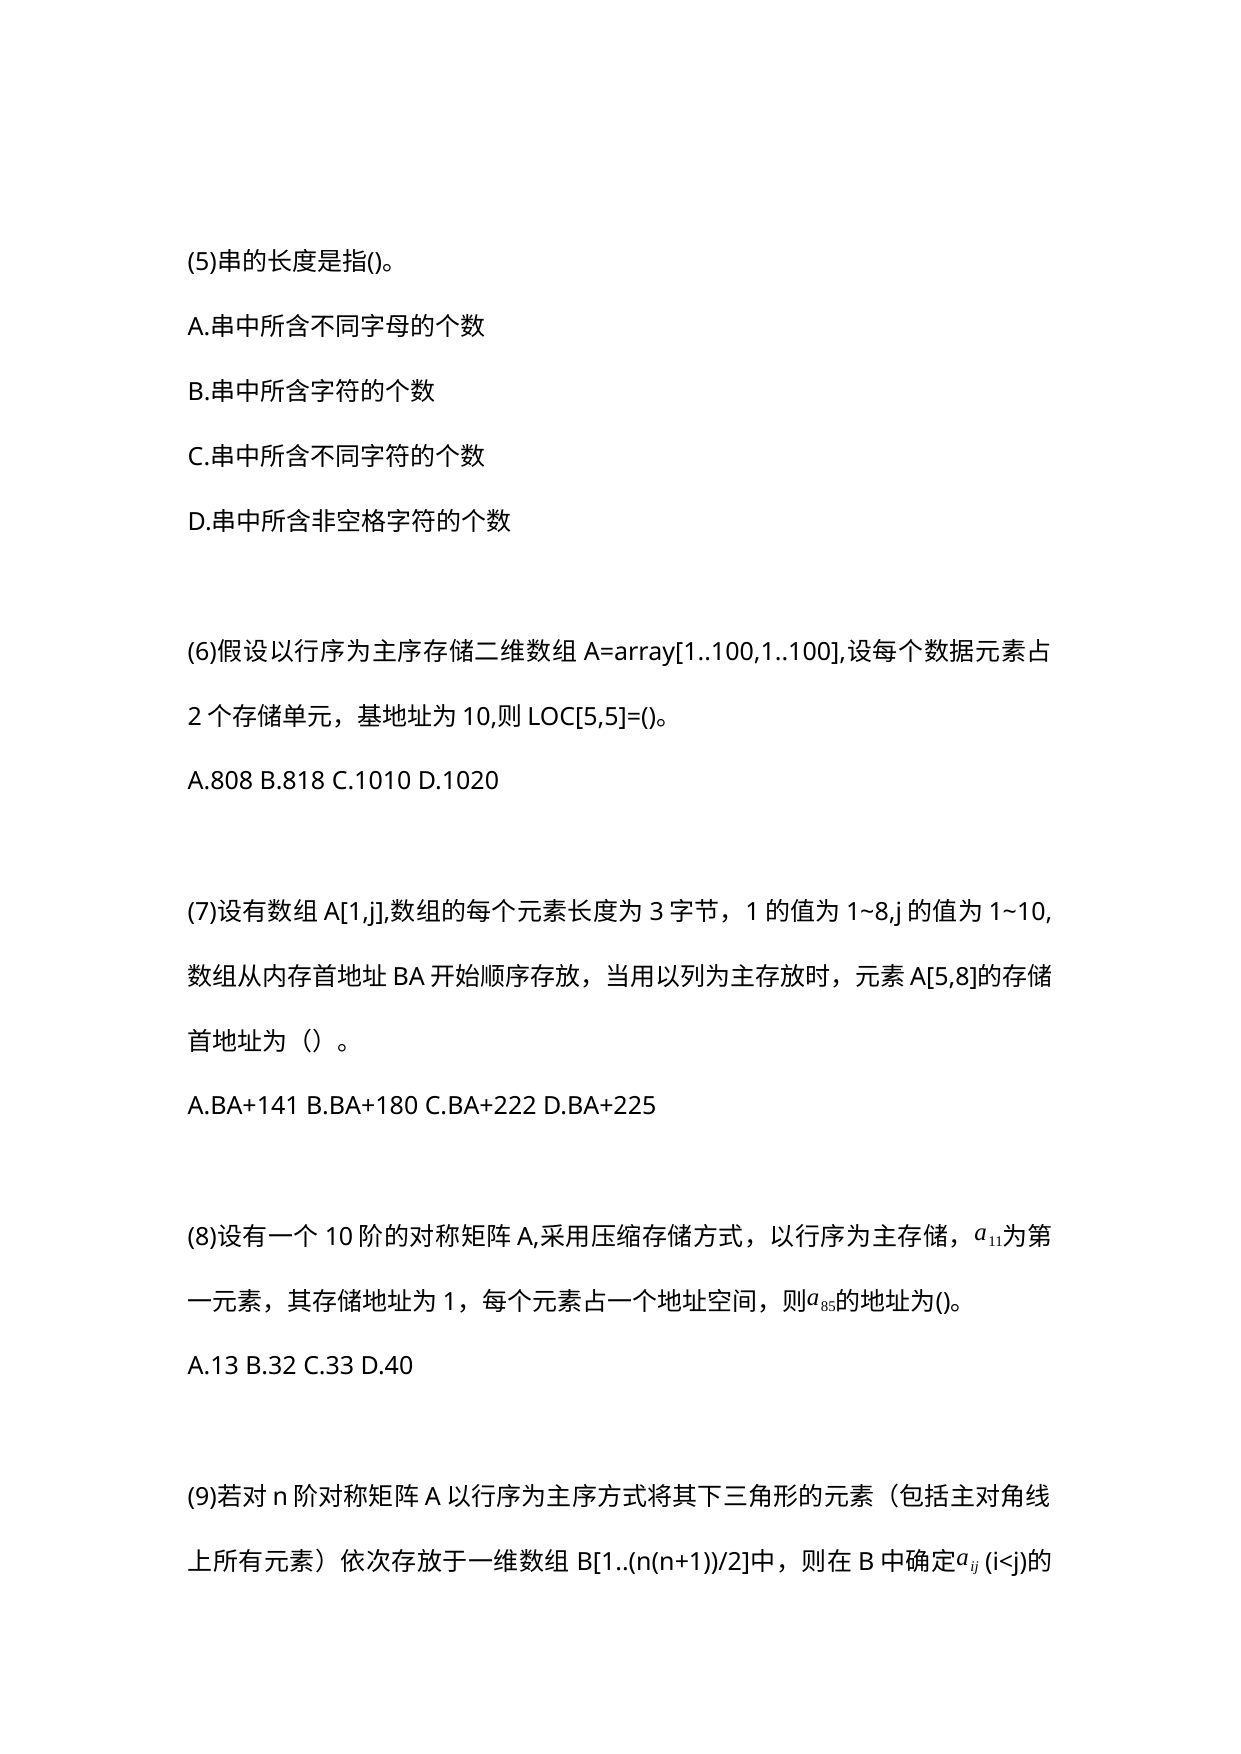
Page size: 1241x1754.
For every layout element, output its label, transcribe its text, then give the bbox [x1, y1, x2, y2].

text A.BA+141 B.BA+180 C.BA+222 D.BA+225 [187, 1072, 1053, 1137]
text D.串中所含非空格字符的个数 [187, 487, 1053, 552]
text (7)设有数组A[1,j],数组的每个元素长度为3字节，1的值为1~8,j的值为1~10,数组从内存首地址BA开始顺序存放，当用以列为主存放时，元素A[5,8]的存储首地址为（）。 [187, 877, 1053, 1072]
text B.串中所含字符的个数 [187, 357, 1053, 422]
text (6)假设以行序为主序存储二维数组A=array[1..100,1..100],设每个数据元素占2个存储单元，基地址为10,则LOC[5,5]=()。 [187, 617, 1053, 747]
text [187, 1462, 1053, 1592]
text A.13 B.32 C.33 D.40 [187, 1332, 1053, 1397]
text A.串中所含不同字母的个数 [187, 292, 1053, 357]
text (8)设有一个10阶的对称矩阵A,采用压缩存储方式，以行序为主存储，为第一元素，其存储地址为1，每个元素占一个地址空间，则的地址为()。 [187, 1202, 1053, 1332]
text A.808 B.818 C.1010 D.1020 [187, 747, 1053, 812]
text C.串中所含不同字符的个数 [187, 422, 1053, 487]
text (5)串的长度是指()。 [187, 227, 1053, 292]
